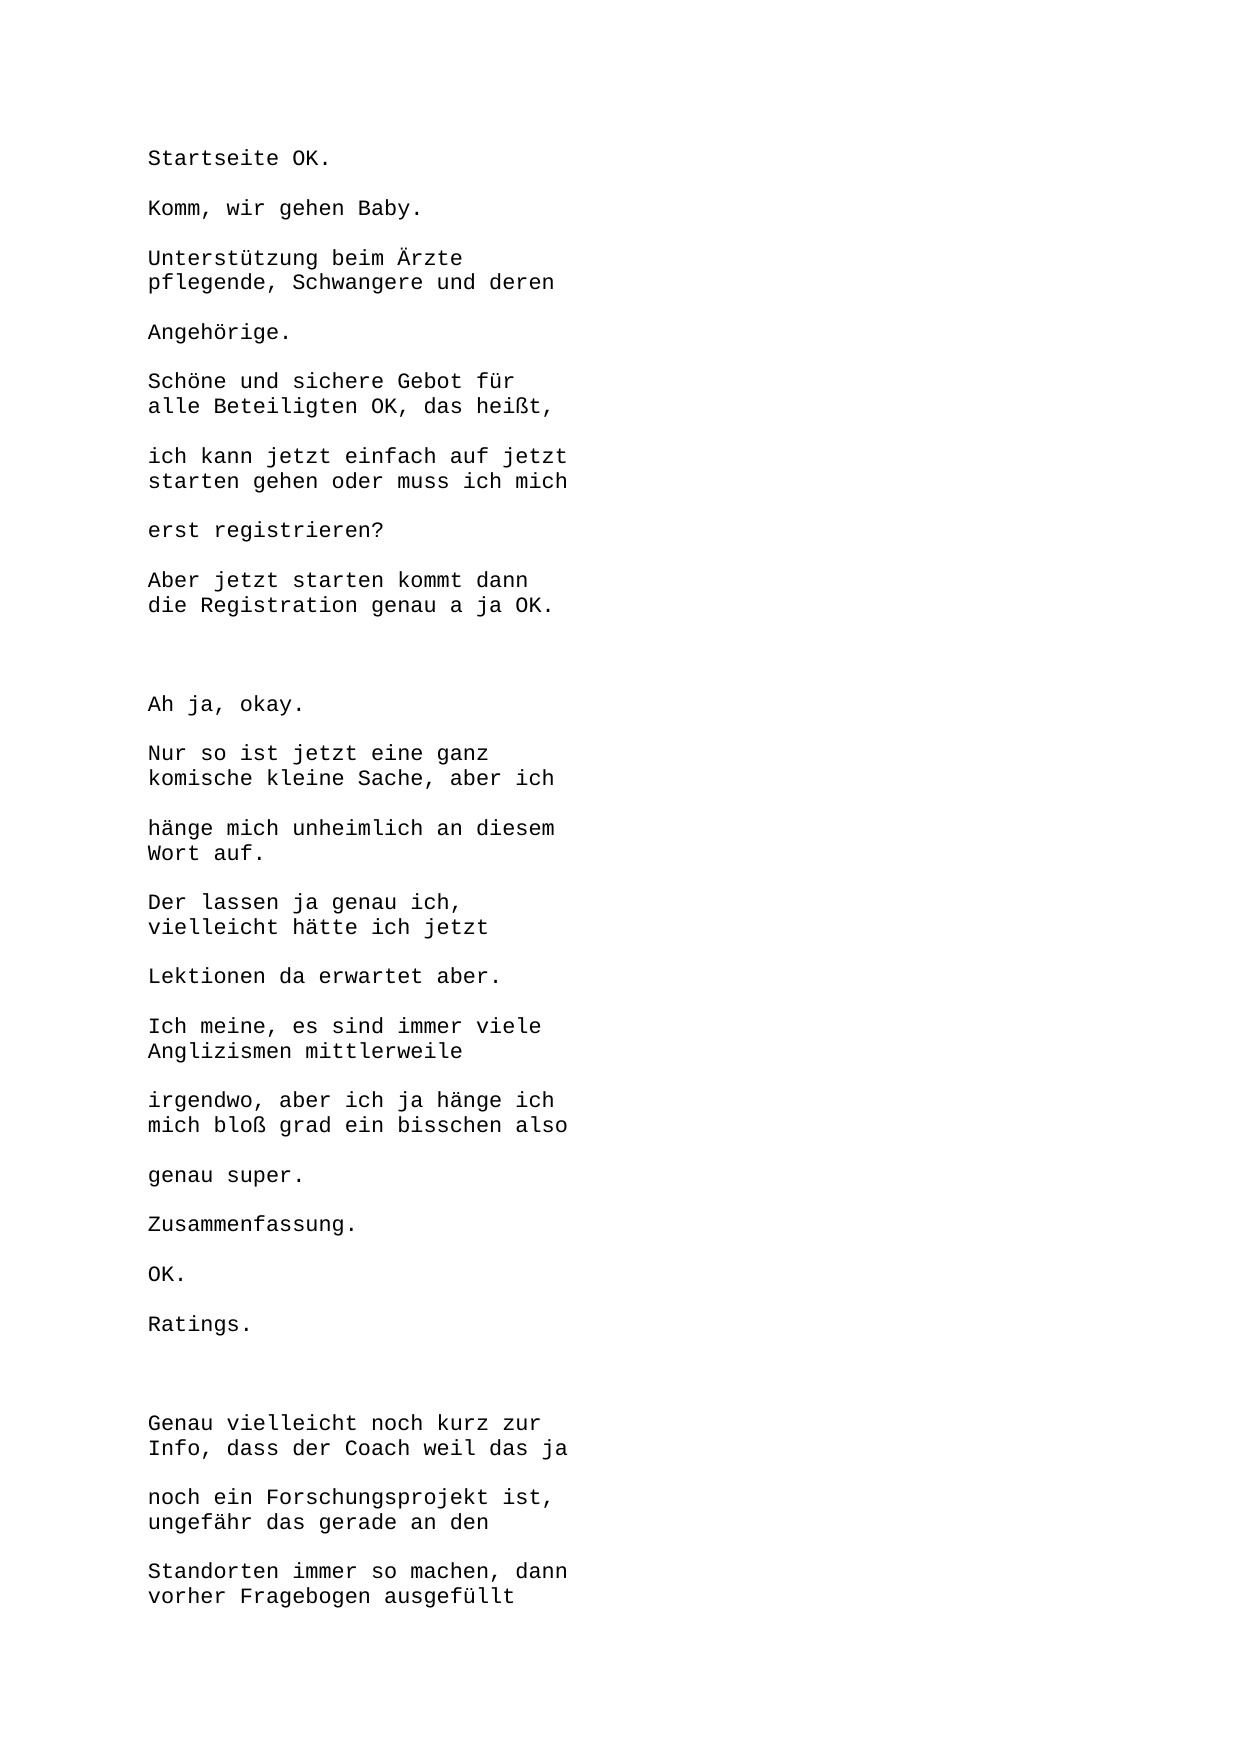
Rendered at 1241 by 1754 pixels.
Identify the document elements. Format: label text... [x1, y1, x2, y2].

text hänge mich unheimlich an diesem [148, 817, 1093, 842]
text Wort auf. [148, 842, 1093, 867]
text Ich meine, es sind immer viele [148, 1015, 1093, 1040]
text Standorten immer so machen, dann [148, 1561, 1093, 1586]
text starten gehen oder muss ich mich [148, 470, 1093, 495]
text vielleicht hätte ich jetzt [148, 916, 1093, 941]
text Angehörige. [148, 321, 1093, 346]
text Zusammenfassung. [148, 1214, 1093, 1238]
text erst registrieren? [148, 519, 1093, 544]
text Aber jetzt starten kommt dann [148, 569, 1093, 594]
text Ratings. [148, 1313, 1093, 1338]
text ich kann jetzt einfach auf jetzt [148, 445, 1093, 470]
text Der lassen ja genau ich, [148, 891, 1093, 916]
text alle Beteiligten OK, das heißt, [148, 396, 1093, 420]
text ungefähr das gerade an den [148, 1511, 1093, 1536]
text mich bloß grad ein bisschen also [148, 1114, 1093, 1139]
text komische kleine Sache, aber ich [148, 767, 1093, 792]
text Lektionen da erwartet aber. [148, 966, 1093, 991]
text pflegende, Schwangere und deren [148, 272, 1093, 296]
text noch ein Forschungsprojekt ist, [148, 1486, 1093, 1511]
text Komm, wir gehen Baby. [148, 197, 1093, 222]
text Schöne und sichere Gebot für [148, 371, 1093, 396]
text Anglizismen mittlerweile [148, 1040, 1093, 1065]
text Nur so ist jetzt eine ganz [148, 743, 1093, 767]
text OK. [148, 1263, 1093, 1288]
text irgendwo, aber ich ja hänge ich [148, 1090, 1093, 1114]
text vorher Fragebogen ausgefüllt [148, 1586, 1093, 1610]
text Info, dass der Coach weil das ja [148, 1437, 1093, 1462]
text genau super. [148, 1164, 1093, 1189]
text Startseite OK. [148, 148, 1093, 172]
text die Registration genau a ja OK. [148, 594, 1093, 619]
text Unterstützung beim Ärzte [148, 247, 1093, 272]
text Genau vielleicht noch kurz zur [148, 1412, 1093, 1437]
text Ah ja, okay. [148, 693, 1093, 718]
